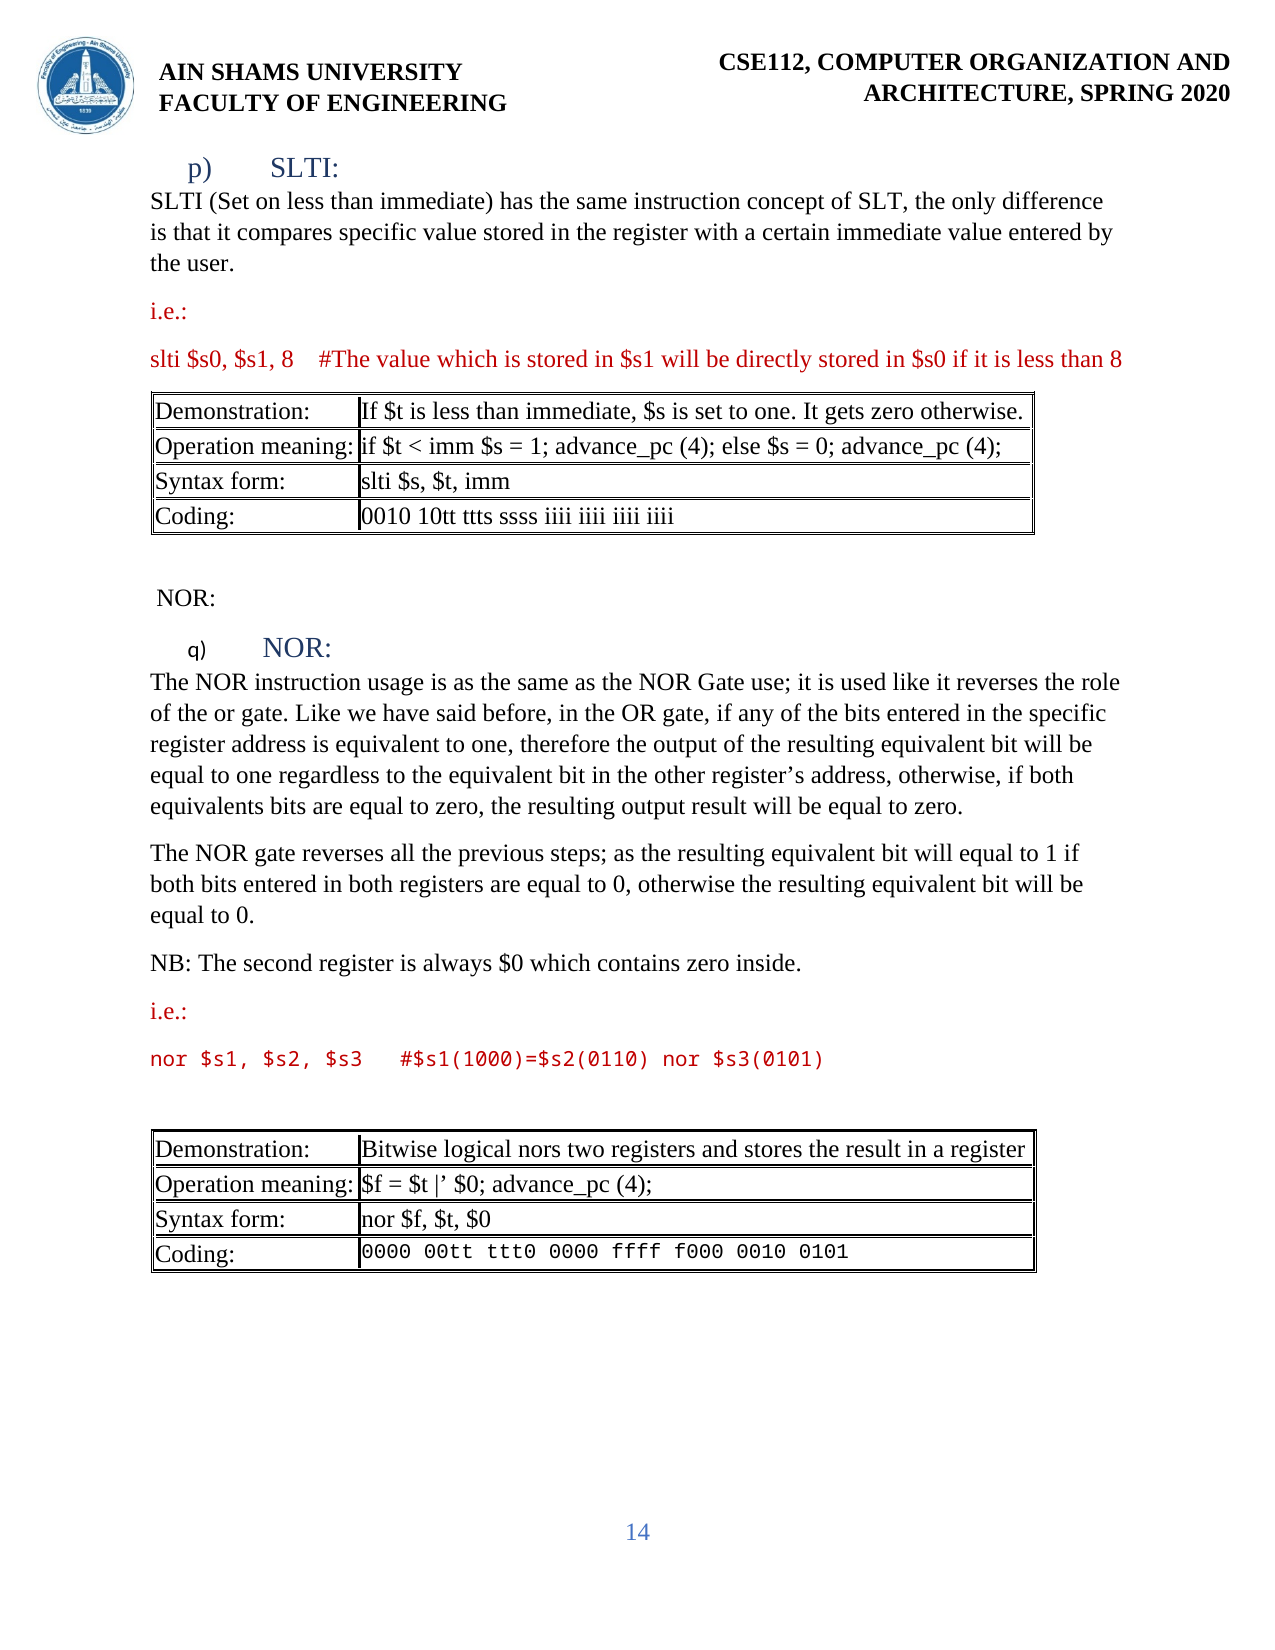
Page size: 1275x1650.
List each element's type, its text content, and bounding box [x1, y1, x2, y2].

table_cell Coding: [154, 1234, 359, 1269]
text i.e.: [150, 296, 1125, 325]
table_cell Operation meaning: [154, 1164, 358, 1199]
table_header Demonstration: [154, 395, 359, 426]
text NOR: [150, 583, 1125, 611]
table_cell $f = $t |’ $0; advance_pc (4); [361, 1164, 1034, 1199]
subtitle NOR: [187, 630, 1125, 664]
table_header Bitwise logical nors two registers and stores the result in a register [359, 1132, 1033, 1164]
table_cell Operation meaning: [154, 426, 358, 462]
subtitle SLTI: [187, 150, 1125, 183]
table_header If $t is less than immediate, $s is set to one. It gets zero otherwise. [359, 395, 1032, 426]
text The NOR gate reverses all the previous steps; as the resulting equivalent bit will equal to 1 if both bits entered in both registers are equal to 0, otherwise the resulting equivalent bit will be equal to 0. [150, 838, 1125, 929]
table_cell 0000 00tt ttt0 0000 ffff f000 0010 0101 [359, 1234, 1034, 1269]
table_header Demonstration: [154, 1132, 359, 1164]
text The NOR instruction usage is as the same as the NOR Gate use; it is used like it reverses the role of the or gate. Like we have said before, in the OR gate, if any of the bits entered in the specific register address is equivalent to one, therefore the output of the resulting equivalent bit will be equal to one regardless to the equivalent bit in the other register’s address, otherwise, if both equivalents bits are equal to zero, the resulting output result will be equal to zero. [150, 667, 1125, 819]
text SLTI (Set on less than immediate) has the same instruction concept of SLT, the only difference is that it compares specific value stored in the register with a certain immediate value entered by the user. [150, 186, 1125, 277]
picture [36, 36, 135, 135]
table_cell Coding: [152, 497, 359, 532]
text nor $s1, $s2, $s3 #$s1(1000)=$s2(0110) nor $s3(0101) [150, 1044, 1125, 1072]
table_cell nor $f, $t, $0 [361, 1199, 1034, 1234]
table_cell Syntax form: [154, 1199, 358, 1234]
table_cell Syntax form: [152, 462, 359, 497]
table_cell 0010 10tt ttts ssss iiii iiii iiii iiii [359, 497, 1033, 532]
table_cell slti $s, $t, imm [359, 462, 1033, 497]
text i.e.: [150, 996, 1125, 1025]
text NB: The second register is always $0 which contains zero inside. [150, 948, 1125, 977]
table_cell if $t < imm $s = 1; advance_pc (4); else $s = 0; advance_pc (4); [361, 426, 1032, 462]
